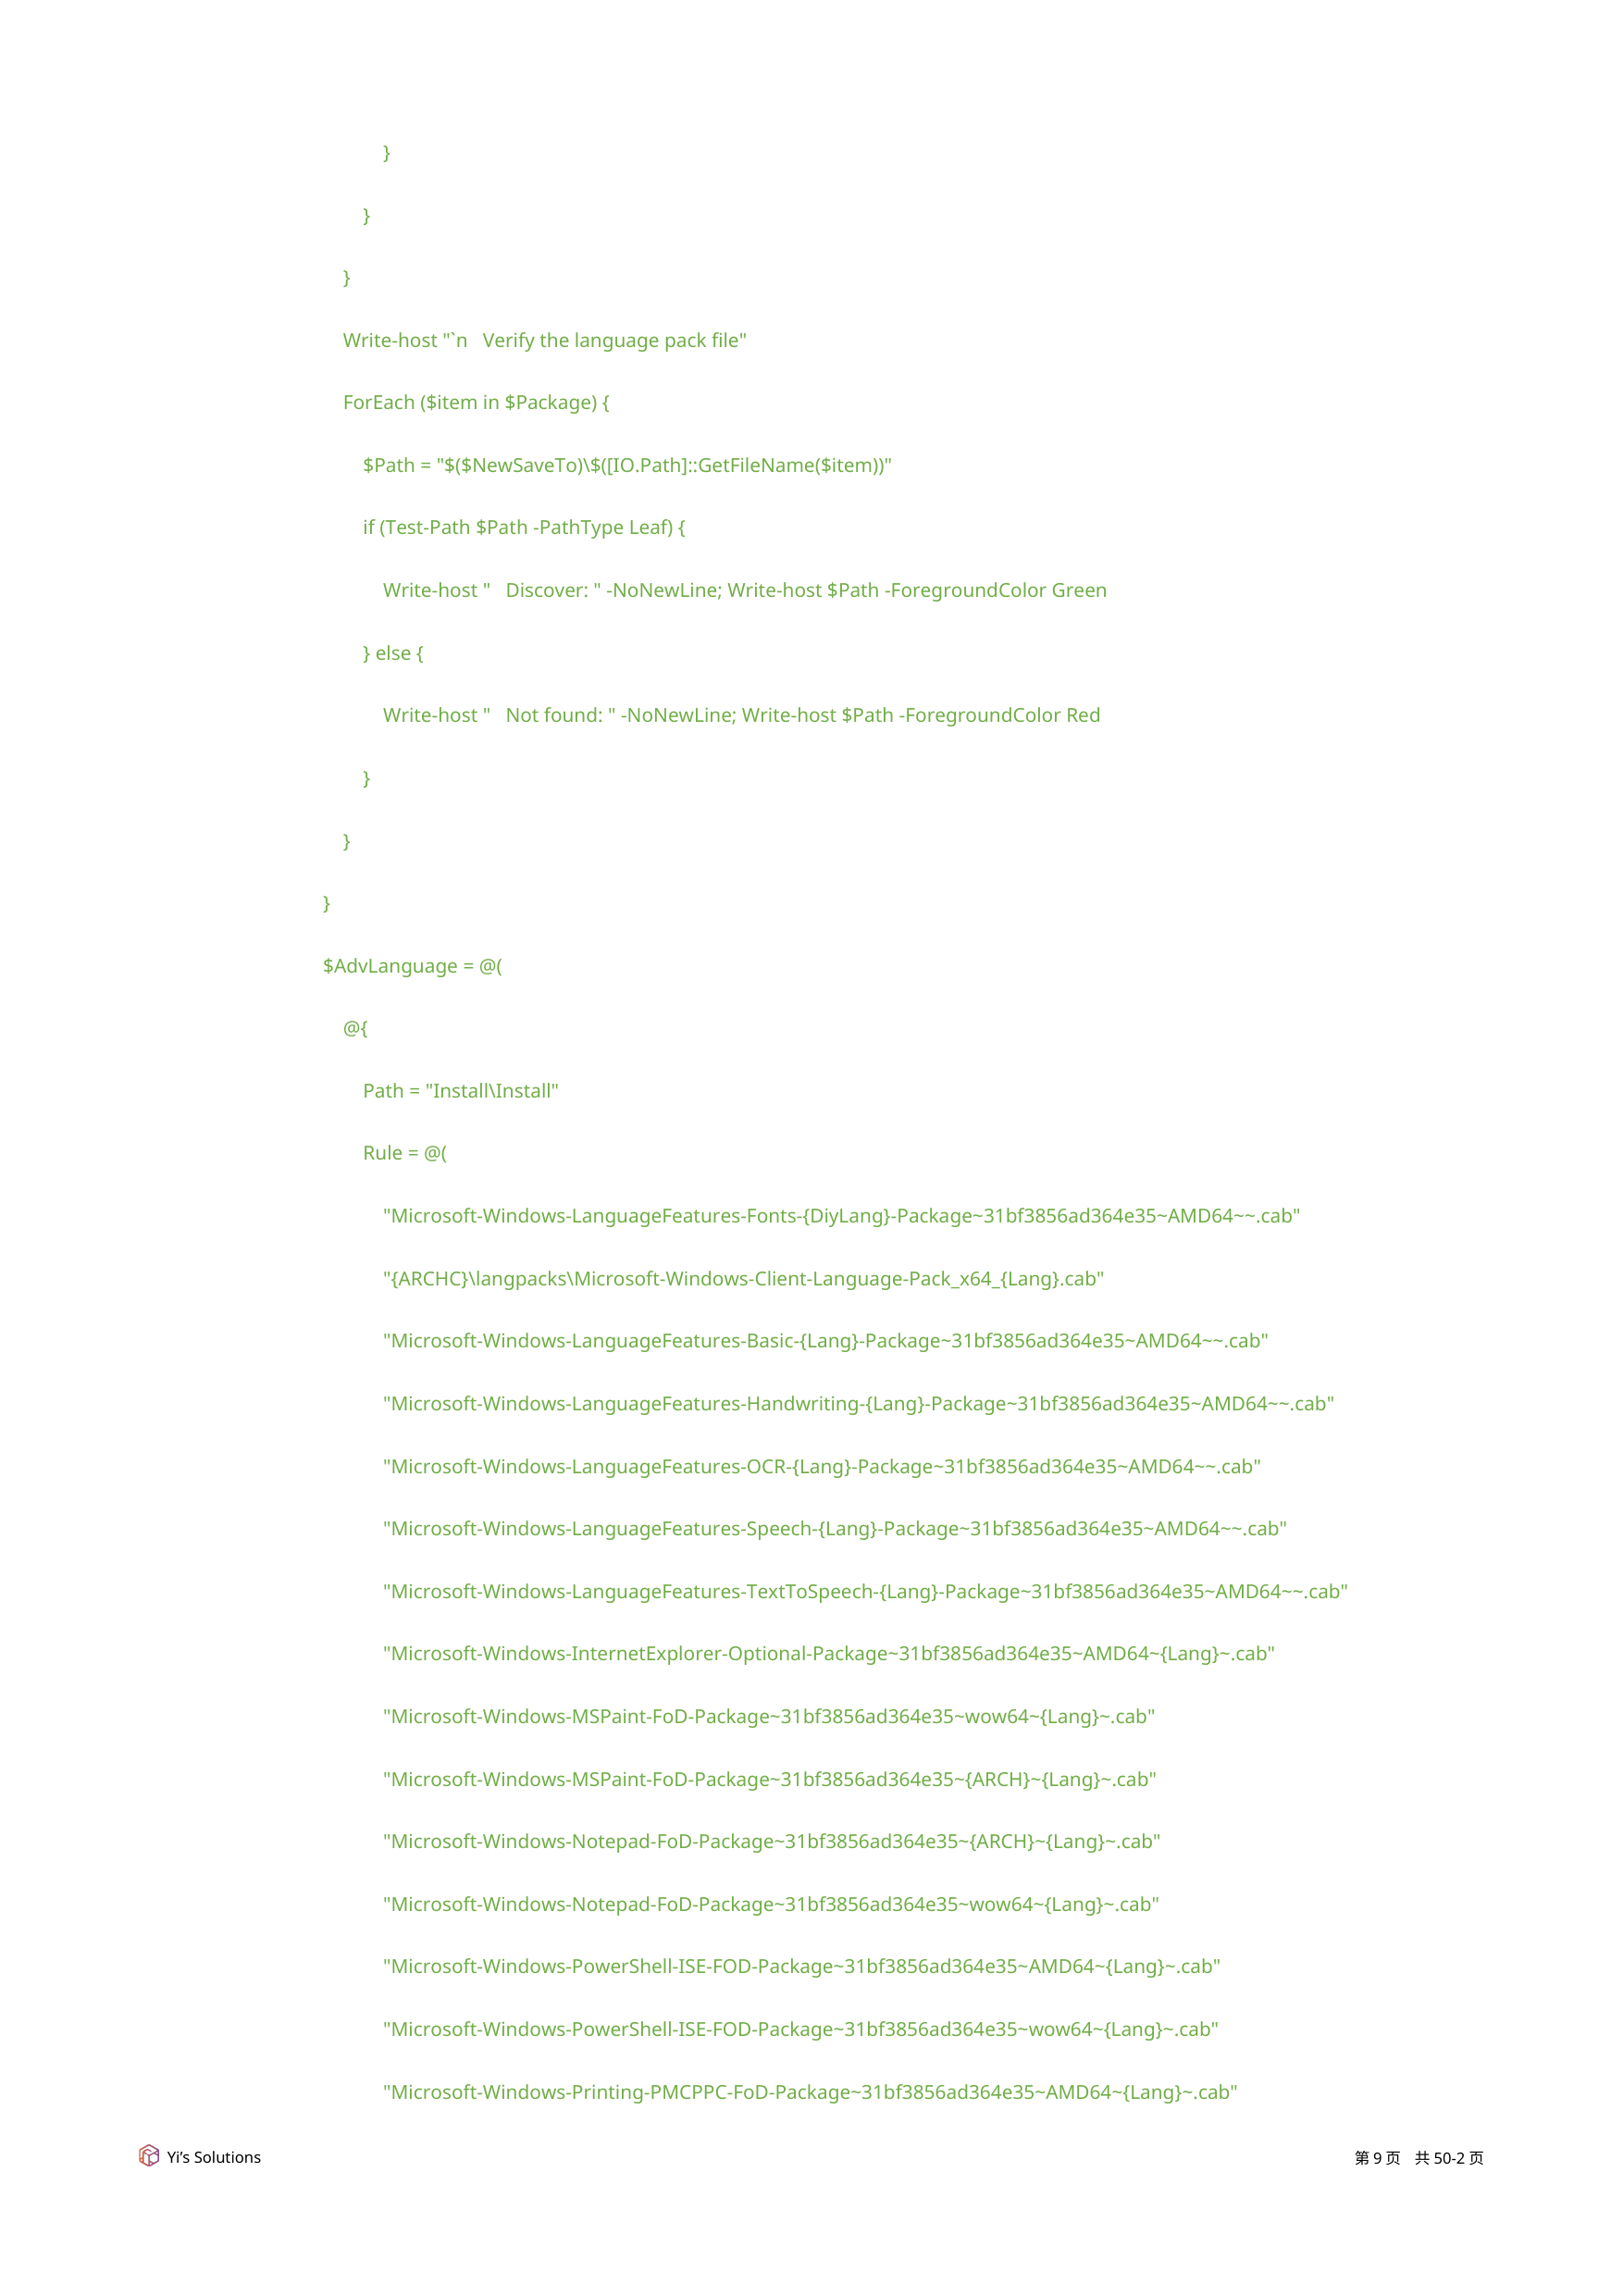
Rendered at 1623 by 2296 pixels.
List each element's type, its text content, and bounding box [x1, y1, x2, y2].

list Rule = @( [303, 1140, 1484, 1166]
list Path = "Install\Install" [303, 1077, 1484, 1103]
picture [139, 2144, 159, 2166]
list "Microsoft-Windows-LanguageFeatures-Basic-{Lang}-Package~31bf3856ad364e35~AMD64~~.cab" [303, 1327, 1484, 1354]
list Write-host " Discover: " -NoNewLine; Write-host $Path -ForegroundColor Green [303, 577, 1484, 603]
list } [303, 827, 1484, 853]
list "Microsoft-Windows-Printing-PMCPPC-FoD-Package~31bf3856ad364e35~AMD64~{Lang}~.cab" [303, 2079, 1484, 2104]
list Write-host "`n Verify the language pack file" [303, 327, 1484, 353]
list "Microsoft-Windows-PowerShell-ISE-FOD-Package~31bf3856ad364e35~AMD64~{Lang}~.cab" [303, 1954, 1484, 1980]
list } [303, 139, 1484, 165]
list "Microsoft-Windows-LanguageFeatures-Handwriting-{Lang}-Package~31bf3856ad364e35~AMD64~~.cab" [303, 1390, 1484, 1417]
list } else { [303, 639, 1484, 665]
list ForEach ($item in $Package) { [303, 389, 1484, 416]
list "Microsoft-Windows-Notepad-FoD-Package~31bf3856ad364e35~{ARCH}~{Lang}~.cab" [303, 1828, 1484, 1855]
list "Microsoft-Windows-LanguageFeatures-TextToSpeech-{Lang}-Package~31bf3856ad364e35~AMD64~~.cab" [303, 1578, 1484, 1604]
list "Microsoft-Windows-LanguageFeatures-Speech-{Lang}-Package~31bf3856ad364e35~AMD64~~.cab" [303, 1515, 1484, 1542]
list $AdvLanguage = @( [303, 952, 1484, 978]
list } [303, 889, 1484, 916]
list "Microsoft-Windows-LanguageFeatures-Fonts-{DiyLang}-Package~31bf3856ad364e35~AMD64~~.cab" [303, 1202, 1484, 1229]
list } [303, 764, 1484, 790]
list @{ [303, 1014, 1484, 1041]
list "Microsoft-Windows-PowerShell-ISE-FOD-Package~31bf3856ad364e35~wow64~{Lang}~.cab" [303, 2016, 1484, 2042]
list if (Test-Path $Path -PathType Leaf) { [303, 515, 1484, 540]
list "Microsoft-Windows-Notepad-FoD-Package~31bf3856ad364e35~wow64~{Lang}~.cab" [303, 1891, 1484, 1917]
list "{ARCHC}\langpacks\Microsoft-Windows-Client-Language-Pack_x64_{Lang}.cab" [303, 1265, 1484, 1291]
list } [303, 202, 1484, 228]
list "Microsoft-Windows-LanguageFeatures-OCR-{Lang}-Package~31bf3856ad364e35~AMD64~~.cab" [303, 1453, 1484, 1479]
list "Microsoft-Windows-InternetExplorer-Optional-Package~31bf3856ad364e35~AMD64~{Lang}~.cab" [303, 1640, 1484, 1667]
list Write-host " Not found: " -NoNewLine; Write-host $Path -ForegroundColor Red [303, 701, 1484, 728]
list "Microsoft-Windows-MSPaint-FoD-Package~31bf3856ad364e35~wow64~{Lang}~.cab" [303, 1703, 1484, 1729]
list } [303, 264, 1484, 291]
list "Microsoft-Windows-MSPaint-FoD-Package~31bf3856ad364e35~{ARCH}~{Lang}~.cab" [303, 1766, 1484, 1792]
list $Path = "$($NewSaveTo)\$([IO.Path]::GetFileName($item))" [303, 452, 1484, 478]
